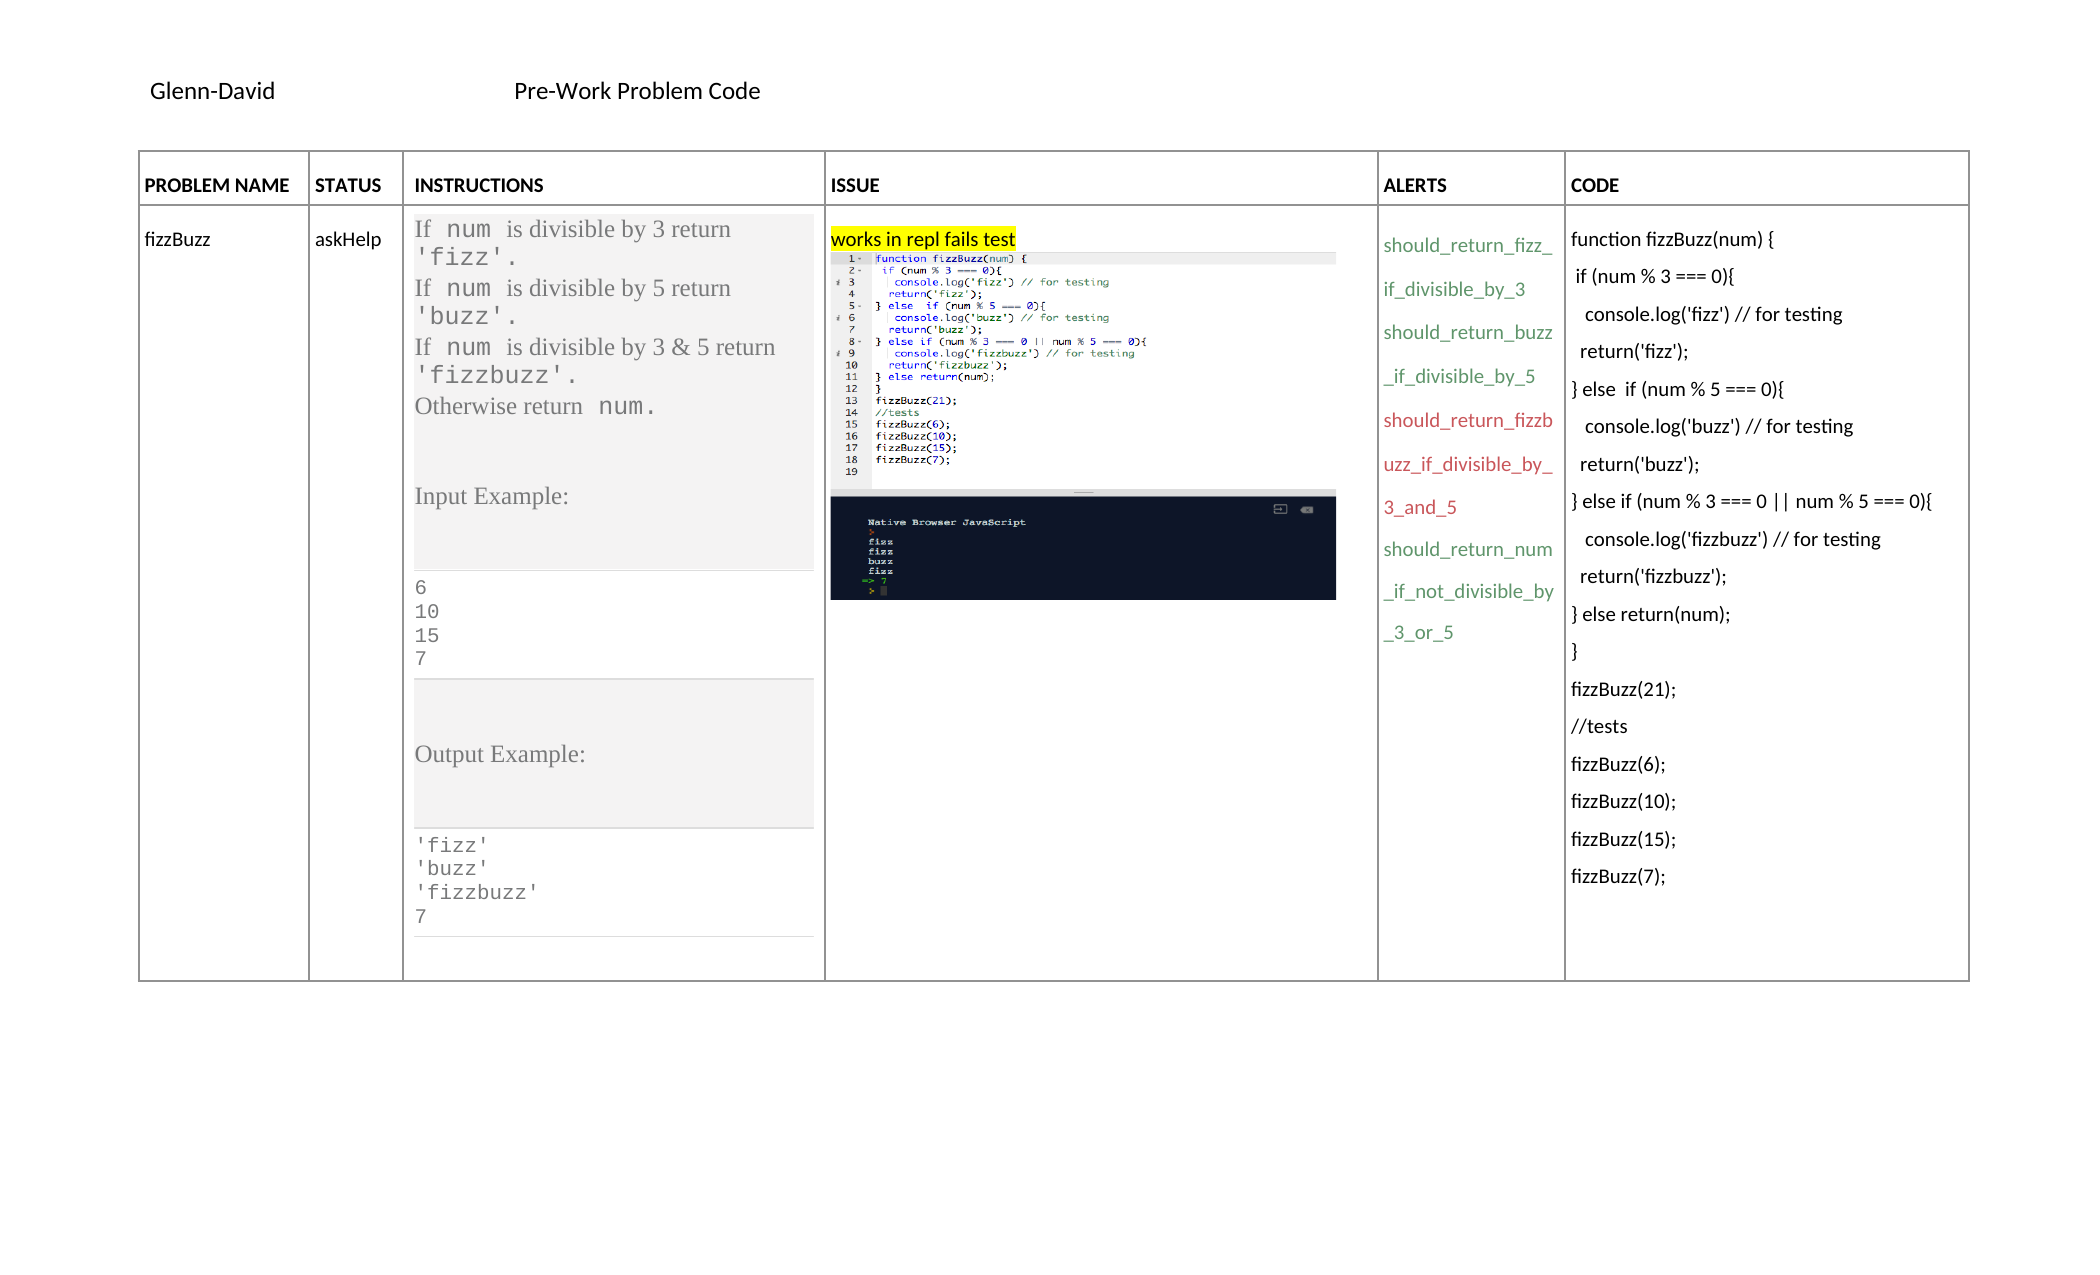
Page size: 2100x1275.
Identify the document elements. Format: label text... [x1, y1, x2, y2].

table_cell fizzBuzz [140, 206, 308, 980]
table_cell should_return_fizz_if_divisible_by_3 should_return_buzz_if_divisible_by_5 should_return_fizzbuzz_if_divisible_by_3_and_5 should_return_num_if_not_divisible_by_3_or_5 [1379, 206, 1564, 980]
table_header PROBLEM NAME [140, 152, 308, 203]
table_header STATUS [310, 152, 402, 203]
table_cell works in repl fails test [826, 206, 1377, 980]
picture [830, 251, 1337, 600]
table_header ALERTS [1379, 152, 1564, 203]
table_cell function fizzBuzz(num) { if (num % 3 === 0){ console.log('fizz') // for testing return('fizz'); } else if (num % 5 === 0){ console.log('buzz') // for testing return('buzz'); } else if (num % 3 === 0 || num % 5 === 0){ console.log('fizzbuzz') // for testing return('fizzbuzz'); } else return(num); } fizzBuzz(21); //tests fizzBuzz(6); fizzBuzz(10); fizzBuzz(15); fizzBuzz(7); [1566, 206, 1968, 980]
table_cell askHelp [310, 206, 402, 980]
table_header CODE [1566, 152, 1968, 203]
table_header INSTRUCTIONS [404, 152, 824, 203]
table_header ISSUE [826, 152, 1377, 203]
table_cell If num is divisible by 3 return 'fizz'. If num is divisible by 5 return 'buzz'. If num is divisible by 3 & 5 return 'fizzbuzz'. Otherwise return num. Input Example: 6 10 15 7 Output Example: 'fizz' 'buzz' 'fizzbuzz' 7 [404, 206, 824, 980]
